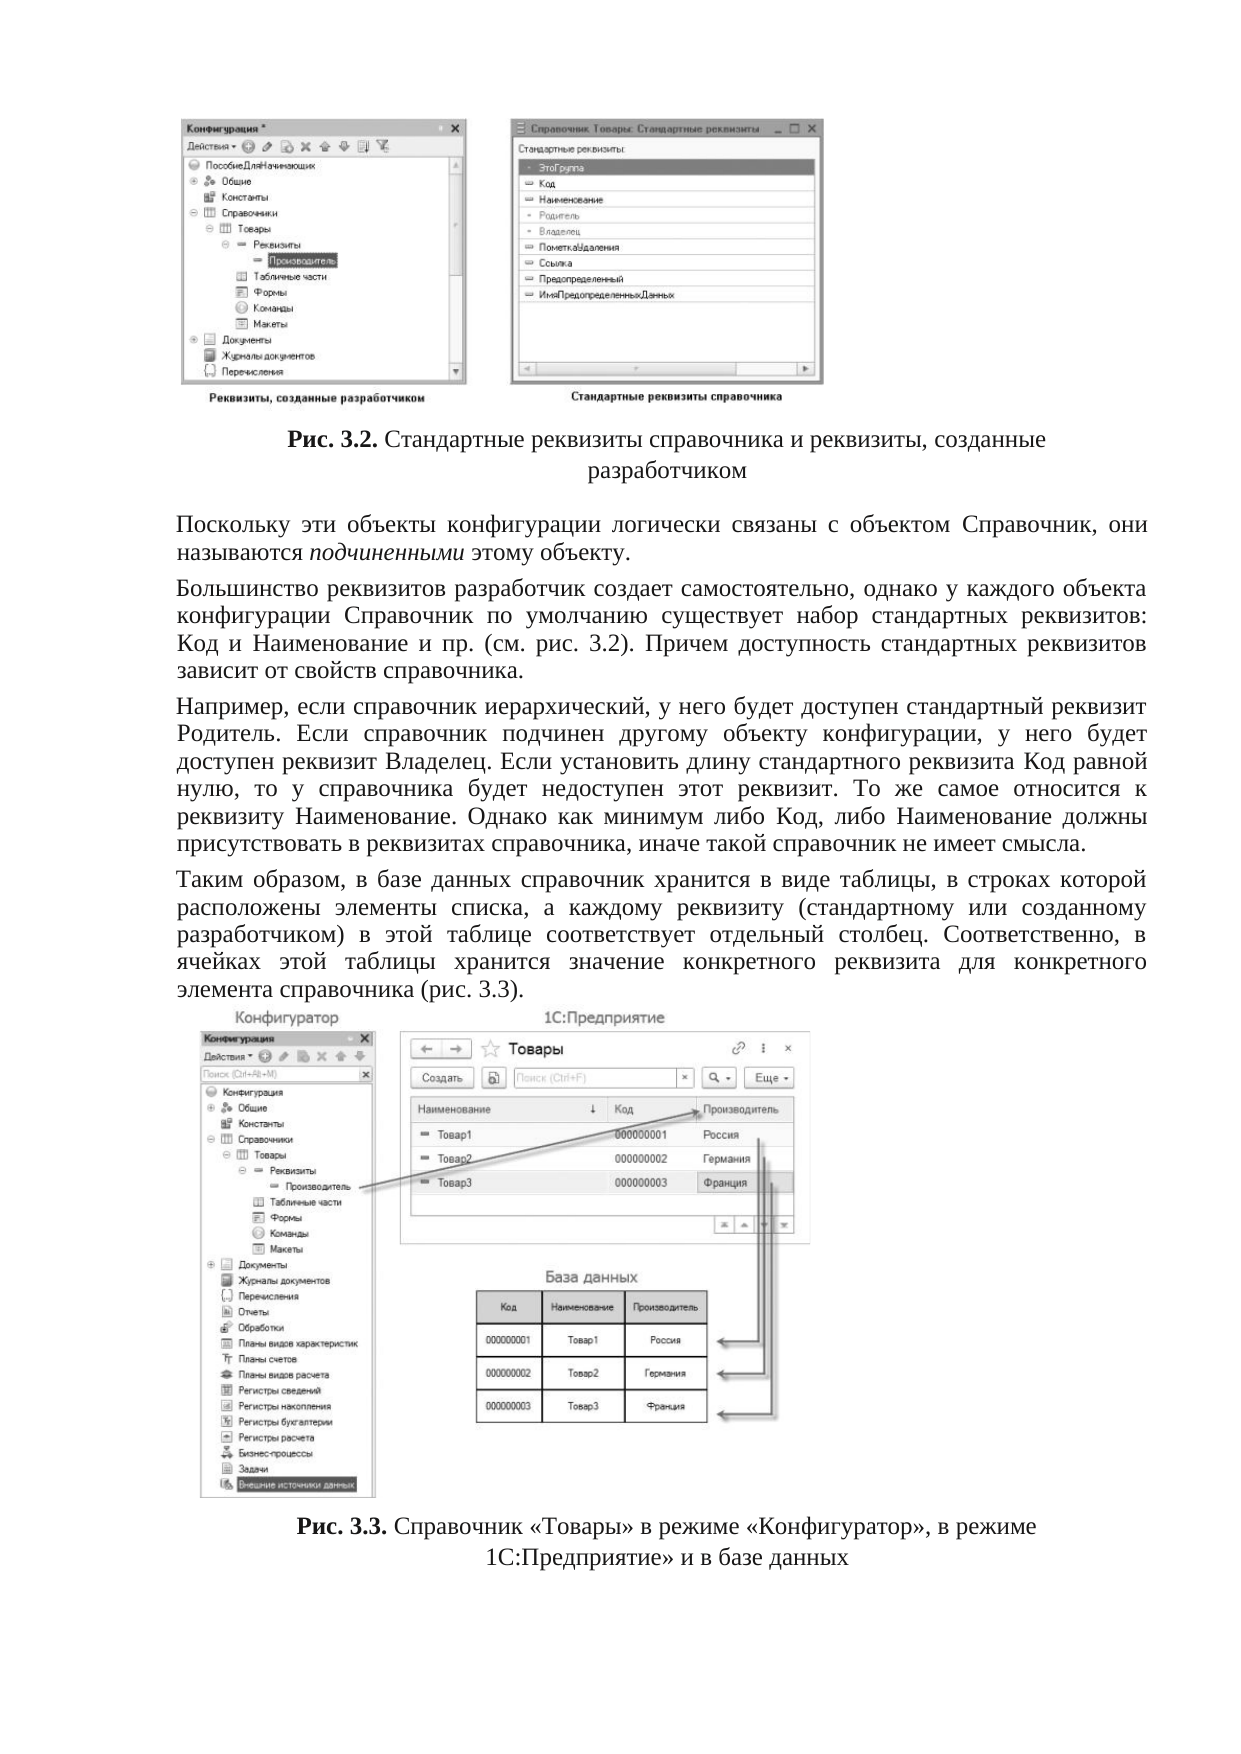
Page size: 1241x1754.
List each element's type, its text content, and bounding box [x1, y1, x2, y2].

text Рис. 3.3. Справочник «Товары» в режиме «Конфигуратор», в режиме 1С:Предприятие» и в базе данных [250, 1511, 1083, 1571]
text Рис. 3.2. Стандартные реквизиты справочника и реквизиты, созданные разработчиком [205, 424, 1128, 483]
text Поскольку эти объекты конфигурации логически связаны с объектом Справочник, они называются подчиненными этому объекту. [176, 511, 1148, 566]
picture [199, 1004, 811, 1498]
text Таким образом, в базе данных справочник хранится в виде таблицы, в строках которой расположены элементы списка, а каждому реквизиту (стандартному или созданному разработчиком) в этой таблице соответствует отдельный столбец. Соответственно, в ячейках этой таблицы хранится значение конкретного реквизита для конкретного элемента справочника (рис. 3.3). [176, 866, 1148, 1002]
text Большинство реквизитов разработчик создает самостоятельно, однако у каждого объекта конфигурации Справочник по умолчанию существует набор стандартных реквизитов: Код и Наименование и пр. (см. рис. 3.2). Причем доступность стандартных реквизитов зависит от свойств справочника. [176, 574, 1148, 684]
text Например, если справочник иерархический, у него будет доступен стандартный реквизит Родитель. Если справочник подчинен другому объекту конфигурации, у него будет доступен реквизит Владелец. Если установить длину стандартного реквизита Код равной нулю, то у справочника будет недоступен этот реквизит. То же самое относится к реквизиту Наименование. Однако как минимум либо Код, либо Наименование должны присутствовать в реквизитах справочника, иначе такой справочник не имеет смысла. [176, 693, 1148, 857]
picture [180, 118, 829, 411]
